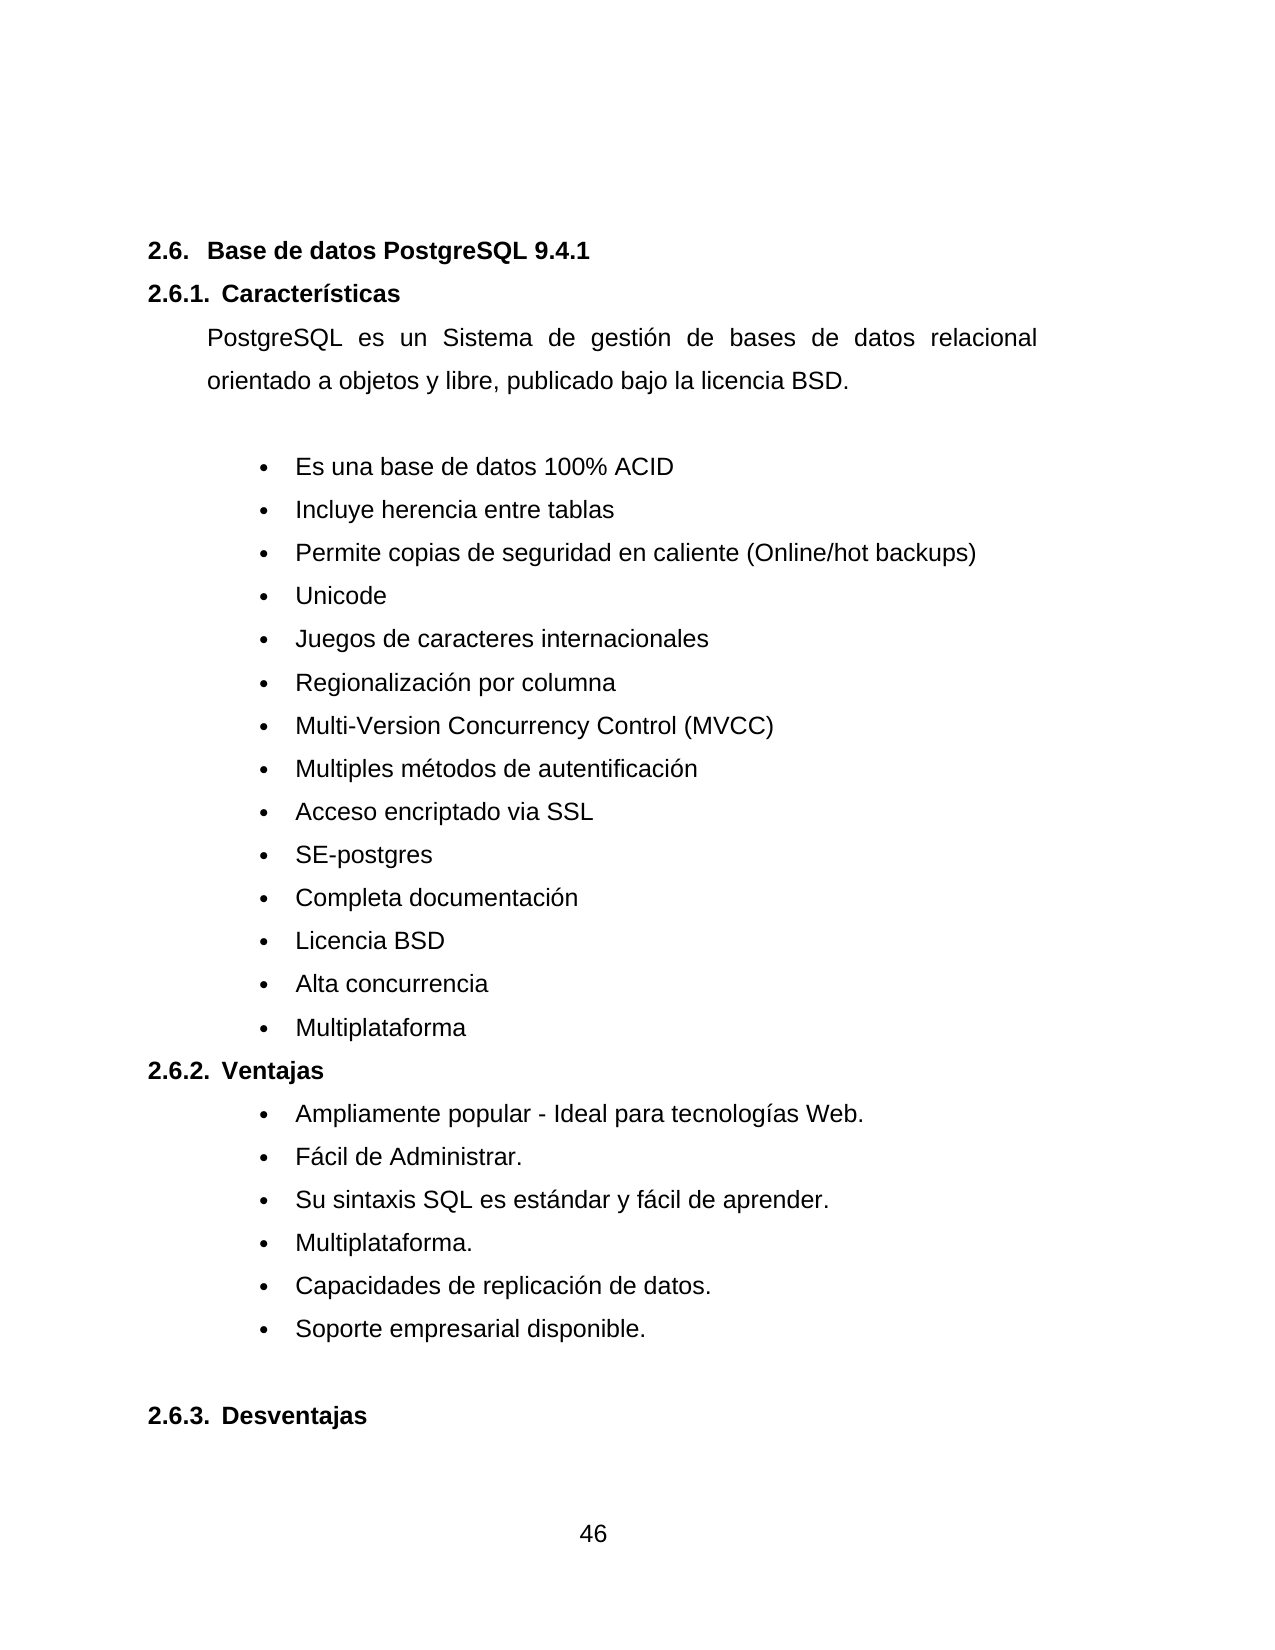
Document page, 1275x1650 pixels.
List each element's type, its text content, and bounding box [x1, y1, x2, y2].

list Soporte empresarial disponible. [223, 1314, 1039, 1343]
list Multiplataforma [260, 1012, 1039, 1041]
text Base de datos PostgreSQL 9.4.1 [148, 236, 1039, 265]
list Incluye herencia entre tablas [223, 495, 1039, 524]
list Alta concurrencia [260, 969, 1039, 998]
list Multi-Version Concurrency Control (MVCC) [223, 711, 1039, 739]
list Permite copias de seguridad en caliente (Online/hot backups) [223, 538, 1039, 567]
list Unicode [223, 581, 1039, 610]
list SE-postgres [223, 840, 1039, 869]
list Ampliamente popular - Ideal para tecnologías Web. [223, 1099, 1039, 1127]
text PostgreSQL es un Sistema de gestión de bases de datos relacional orientado a objetos y libre, publicado bajo la licencia BSD. [207, 322, 1039, 394]
list Acceso encriptado via SSL [223, 797, 1039, 826]
list Desventajas [148, 1401, 1039, 1429]
list Regionalización por columna [223, 667, 1039, 696]
list Capacidades de replicación de datos. [223, 1271, 1039, 1300]
list Juegos de caracteres internacionales [223, 624, 1039, 653]
list Completa documentación [223, 883, 1039, 912]
list Ventajas [148, 1056, 1039, 1084]
list Multiples métodos de autentificación [223, 754, 1039, 782]
list Características [148, 279, 1039, 308]
list Licencia BSD [223, 926, 1039, 955]
list Su sintaxis SQL es estándar y fácil de aprender. [223, 1185, 1039, 1214]
list Multiplataforma. [223, 1228, 1039, 1257]
list Es una base de datos 100% ACID [223, 452, 1039, 481]
list Fácil de Administrar. [223, 1142, 1039, 1171]
